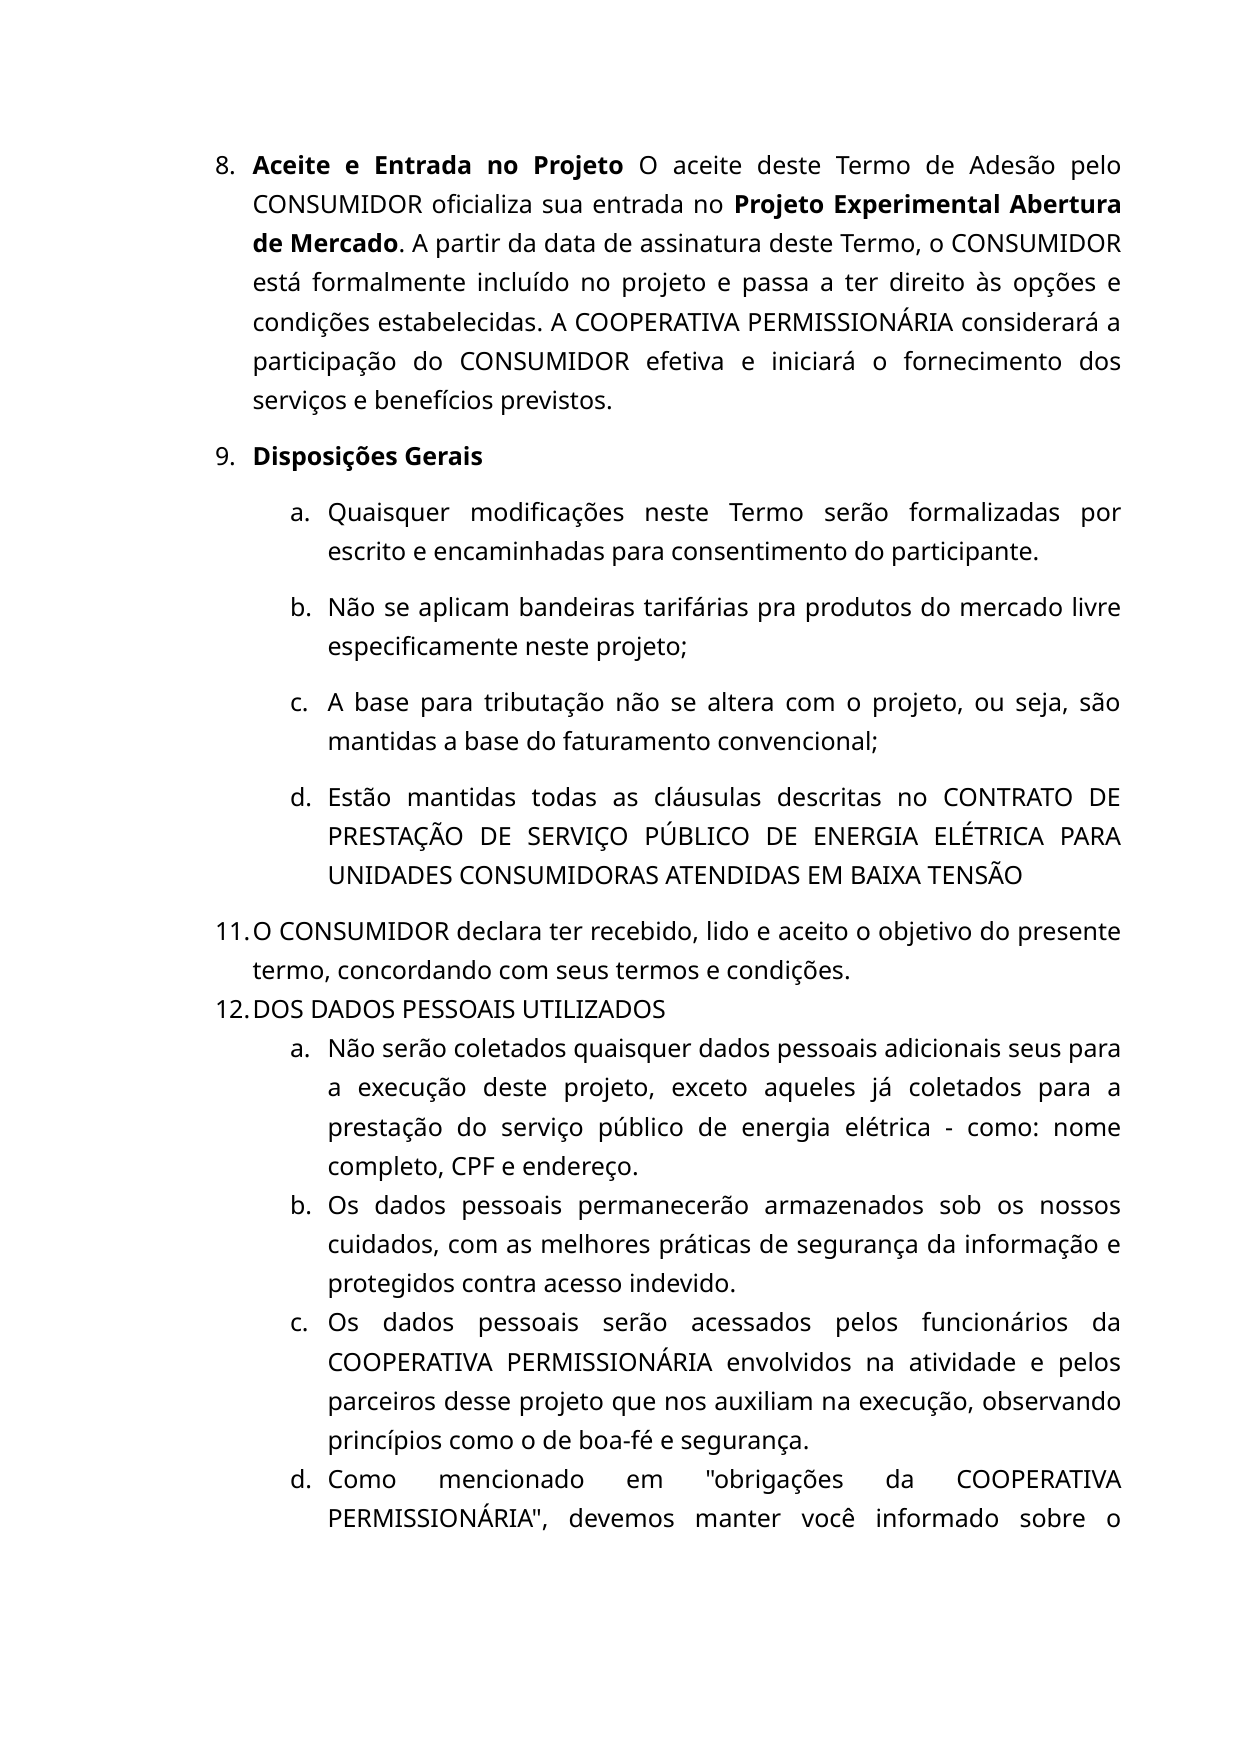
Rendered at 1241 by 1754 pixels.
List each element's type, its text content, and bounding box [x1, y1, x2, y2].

list Não serão coletados quaisquer dados pessoais adicionais seus para a execução deste projeto, exceto aqueles já coletados para a prestação do serviço público de energia elétrica - como: nome completo, CPF e endereço. [290, 1031, 1122, 1182]
list Não se aplicam bandeiras tarifárias pra produtos do mercado livre especificamente neste projeto; [290, 589, 1122, 662]
list Os dados pessoais permanecerão armazenados sob os nossos cuidados, com as melhores práticas de segurança da informação e protegidos contra acesso indevido. [290, 1188, 1122, 1300]
list Quaisquer modificações neste Termo serão formalizadas por escrito e encaminhadas para consentimento do participante. [290, 494, 1122, 567]
list O CONSUMIDOR declara ter recebido, lido e aceito o objetivo do presente termo, concordando com seus termos e condições. [215, 913, 1122, 987]
list Estão mantidas todas as cláusulas descritas no CONTRATO DE PRESTAÇÃO DE SERVIÇO PÚBLICO DE ENERGIA ELÉTRICA PARA UNIDADES CONSUMIDORAS ATENDIDAS EM BAIXA TENSÃO [290, 779, 1122, 892]
list A base para tributação não se altera com o projeto, ou seja, são mantidas a base do faturamento convencional; [290, 684, 1122, 757]
list Os dados pessoais serão acessados pelos funcionários da COOPERATIVA PERMISSIONÁRIA envolvidos na atividade e pelos parceiros desse projeto que nos auxiliam na execução, observando princípios como o de boa-fé e segurança. [290, 1305, 1122, 1457]
list DOS DADOS PESSOAIS UTILIZADOS [215, 992, 1122, 1026]
list Aceite e Entrada no Projeto O aceite deste Termo de Adesão pelo CONSUMIDOR oficializa sua entrada no Projeto Experimental Abertura de Mercado. A partir da data de assinatura deste Termo, o CONSUMIDOR está formalmente incluído no projeto e passa a ter direito às opções e condições estabelecidas. A COOPERATIVA PERMISSIONÁRIA considerará a participação do CONSUMIDOR efetiva e iniciará o fornecimento dos serviços e benefícios previstos. [215, 148, 1122, 417]
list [290, 1462, 1122, 1535]
list Disposições Gerais [215, 438, 1122, 472]
